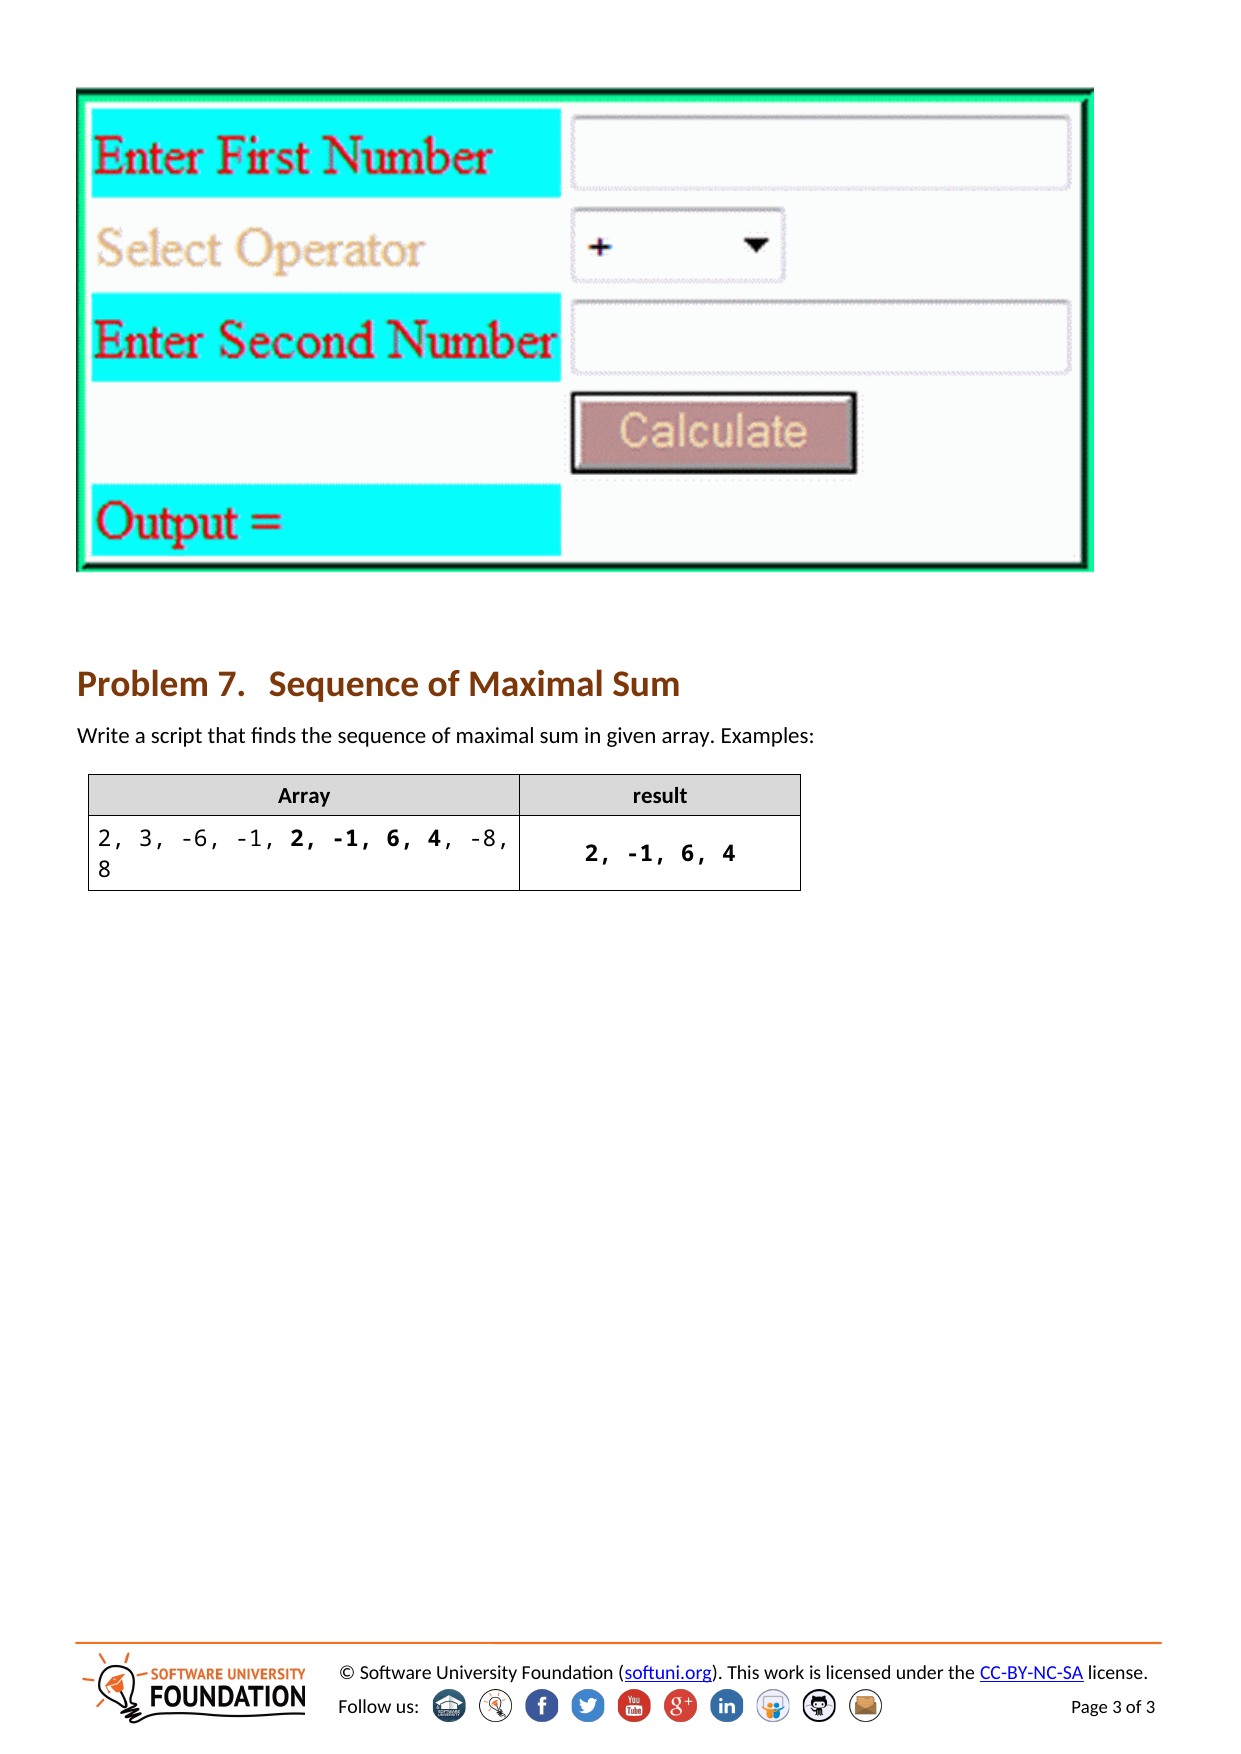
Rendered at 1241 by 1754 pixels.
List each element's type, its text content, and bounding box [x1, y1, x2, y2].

table_header Array [89, 775, 519, 815]
table_header result [520, 775, 800, 815]
picture [81, 1651, 305, 1724]
text Write a script that finds the sequence of maximal sum in given array. Examples: [77, 721, 1163, 749]
picture [432, 1689, 466, 1722]
picture [849, 1689, 882, 1722]
picture [710, 1689, 744, 1722]
picture [664, 1689, 697, 1722]
picture [802, 1689, 836, 1722]
picture [76, 86, 1094, 635]
picture [479, 1689, 512, 1722]
table_cell 2, -1, 6, 4 [520, 816, 800, 890]
picture [617, 1689, 651, 1722]
subtitle Sequence of Maximal Sum [77, 660, 1163, 706]
table_cell 2, 3, -6, -1, 2, -1, 6, 4, -8, 8 [89, 816, 519, 890]
picture [756, 1689, 790, 1722]
picture [525, 1689, 559, 1722]
picture [571, 1689, 605, 1722]
